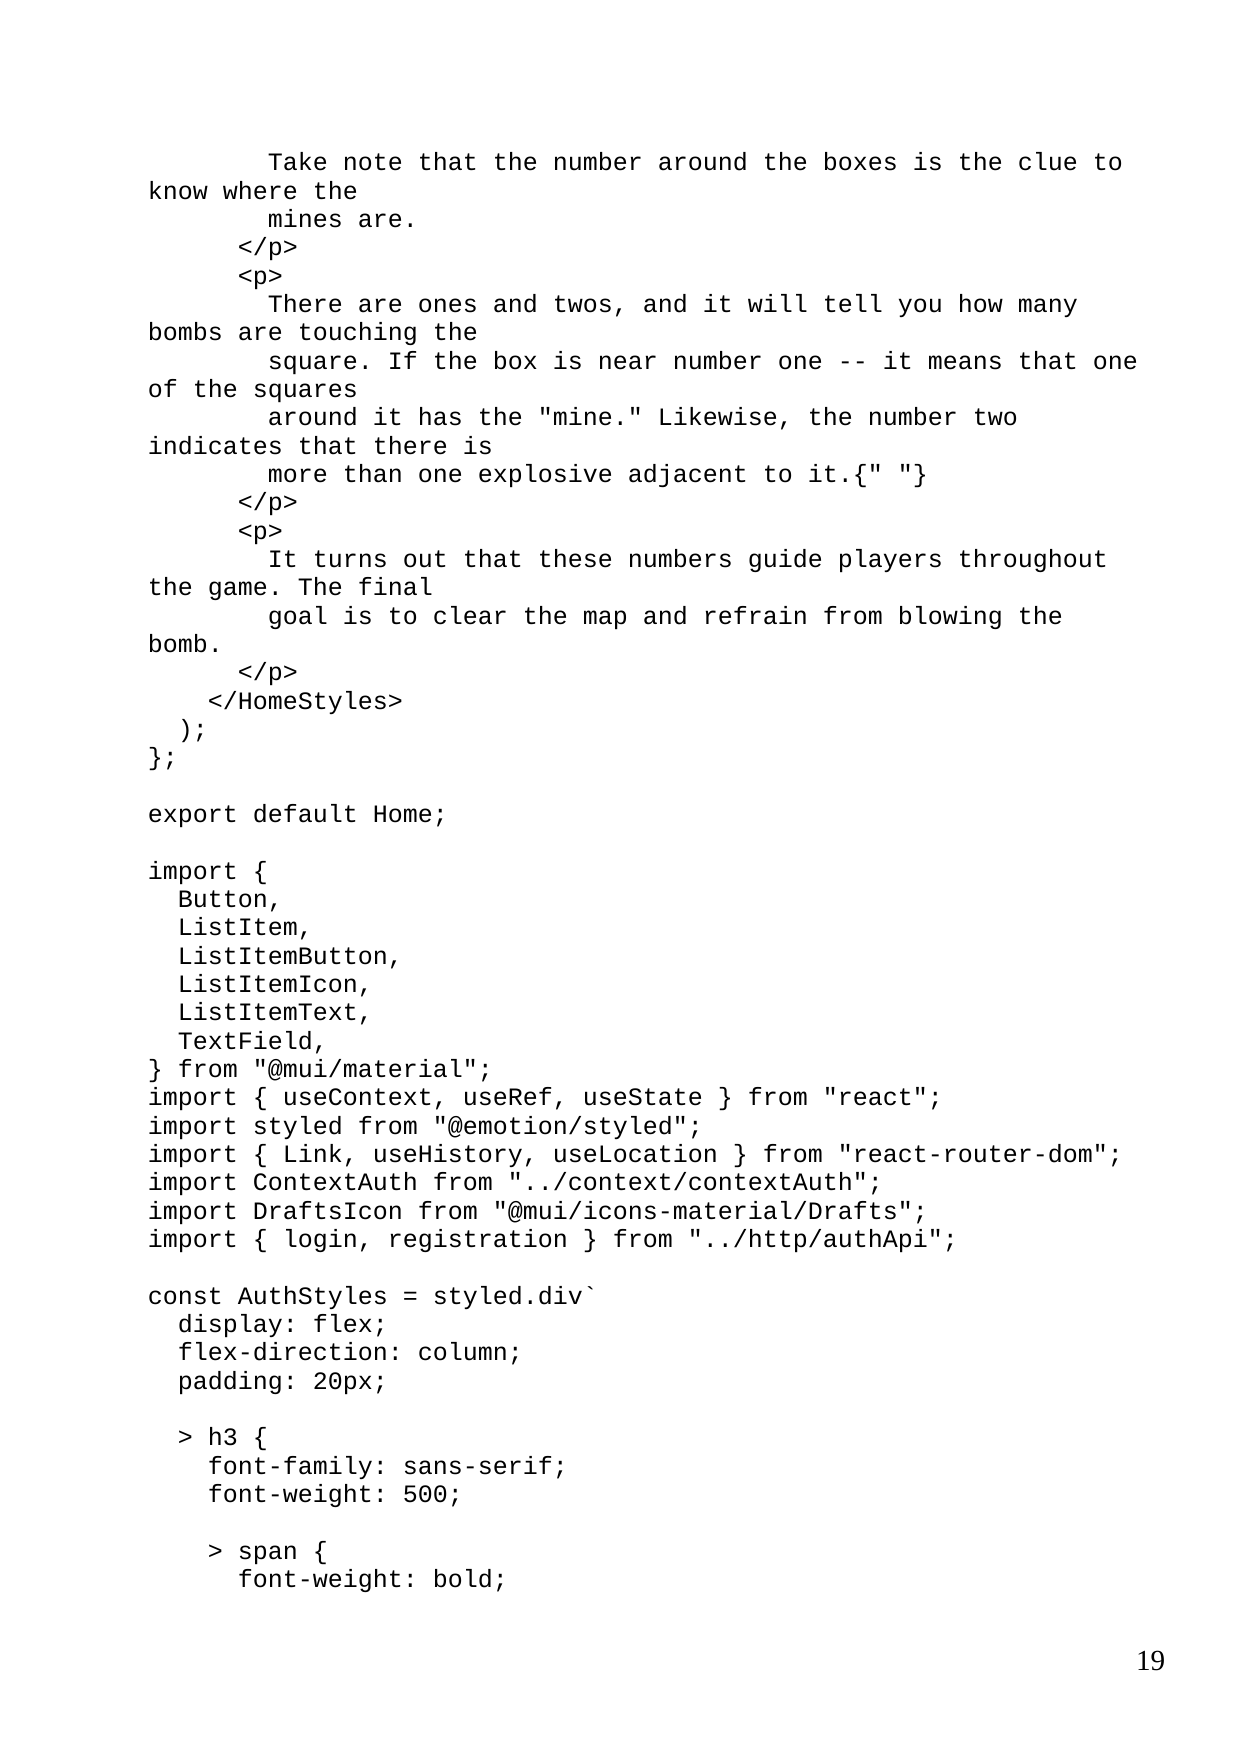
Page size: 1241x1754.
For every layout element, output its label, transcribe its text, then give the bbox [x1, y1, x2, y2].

text </p> [148, 660, 1152, 688]
text padding: 20px; [148, 1368, 1152, 1397]
text </HomeStyles> [148, 688, 1152, 717]
text import ContextAuth from "../context/contextAuth"; [148, 1170, 1152, 1198]
text ListItemButton, [148, 943, 1152, 972]
text ListItemIcon, [148, 972, 1152, 1000]
text }; [148, 745, 1152, 773]
text > h3 { [148, 1425, 1152, 1453]
text import DraftsIcon from "@mui/icons-material/Drafts"; [148, 1198, 1152, 1227]
text TextField, [148, 1028, 1152, 1057]
text It turns out that these numbers guide players throughout the game. The final [148, 547, 1152, 603]
text <p> [148, 518, 1152, 547]
text display: flex; [148, 1312, 1152, 1340]
text ListItem, [148, 915, 1152, 943]
text import styled from "@emotion/styled"; [148, 1113, 1152, 1142]
text </p> [148, 490, 1152, 518]
text export default Home; [148, 802, 1152, 830]
text Button, [148, 887, 1152, 915]
text <p> [148, 263, 1152, 292]
text Take note that the number around the boxes is the clue to know where the [148, 150, 1152, 207]
text import { Link, useHistory, useLocation } from "react-router-dom"; [148, 1142, 1152, 1170]
text </p> [148, 235, 1152, 263]
text around it has the "mine." Likewise, the number two indicates that there is [148, 405, 1152, 462]
text square. If the box is near number one -- it means that one of the squares [148, 348, 1152, 405]
text font-family: sans-serif; [148, 1453, 1152, 1482]
text ListItemText, [148, 1000, 1152, 1028]
text font-weight: 500; [148, 1482, 1152, 1510]
text } from "@mui/material"; [148, 1057, 1152, 1085]
text import { login, registration } from "../http/authApi"; [148, 1227, 1152, 1255]
text import { [148, 858, 1152, 887]
text mines are. [148, 207, 1152, 235]
text more than one explosive adjacent to it.{" "} [148, 462, 1152, 490]
text ); [148, 717, 1152, 745]
text > span { [148, 1538, 1152, 1567]
text goal is to clear the map and refrain from blowing the bomb. [148, 603, 1152, 660]
text font-weight: bold; [148, 1567, 1152, 1595]
text flex-direction: column; [148, 1340, 1152, 1368]
text There are ones and twos, and it will tell you how many bombs are touching the [148, 292, 1152, 348]
text const AuthStyles = styled.div` [148, 1283, 1152, 1312]
text import { useContext, useRef, useState } from "react"; [148, 1085, 1152, 1113]
